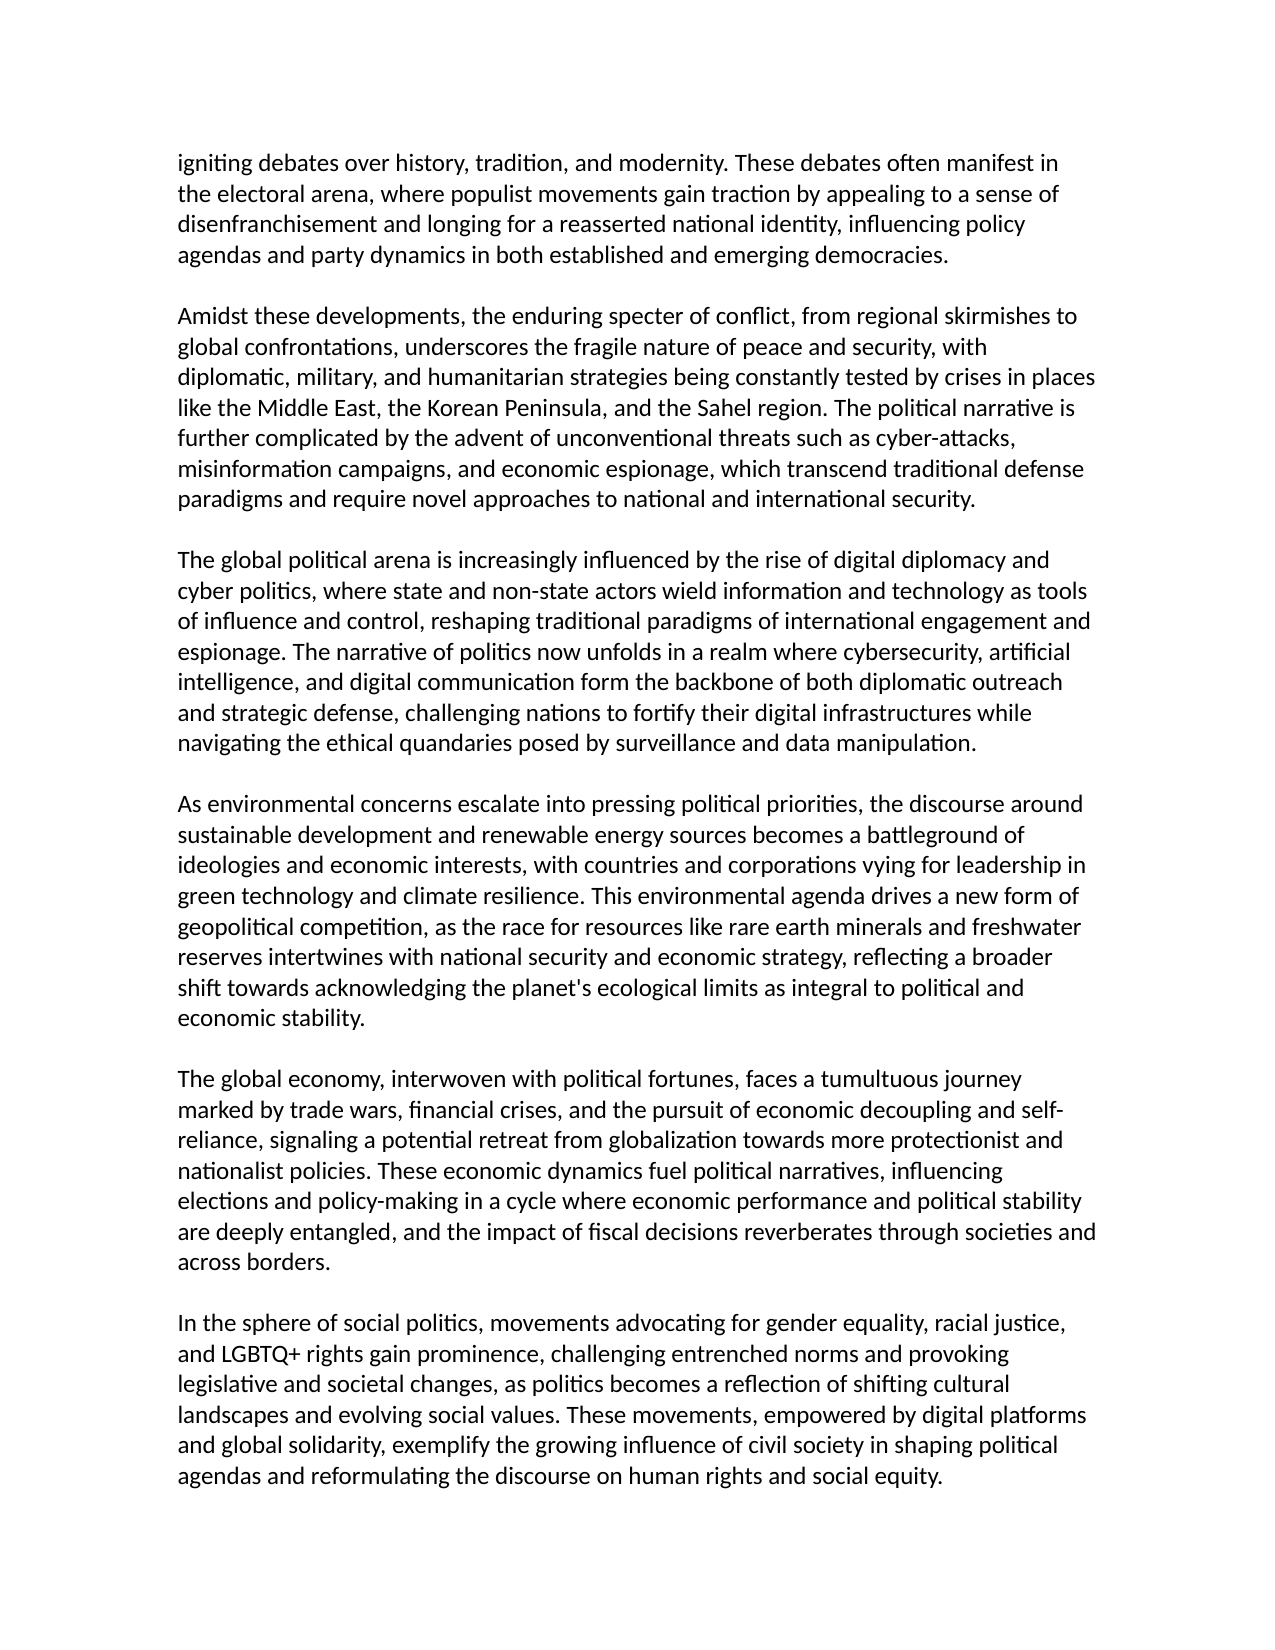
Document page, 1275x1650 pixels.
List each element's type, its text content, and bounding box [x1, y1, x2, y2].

text The global political arena is increasingly influenced by the rise of digital diplomacy and cyber politics, where state and non-state actors wield information and technology as tools of influence and control, reshaping traditional paradigms of international engagement and espionage. The narrative of politics now unfolds in a realm where cybersecurity, artificial intelligence, and digital communication form the backbone of both diplomatic outreach and strategic defense, challenging nations to fortify their digital infrastructures while navigating the ethical quandaries posed by surveillance and data manipulation. [177, 544, 1098, 758]
text As environmental concerns escalate into pressing political priorities, the discourse around sustainable development and renewable energy sources becomes a battleground of ideologies and economic interests, with countries and corporations vying for leadership in green technology and climate resilience. This environmental agenda drives a new form of geopolitical competition, as the race for resources like rare earth minerals and freshwater reserves intertwines with national security and economic strategy, reflecting a broader shift towards acknowledging the planet's ecological limits as integral to political and economic stability. [177, 788, 1098, 1033]
text Amidst these developments, the enduring specter of conflict, from regional skirmishes to global confrontations, underscores the fragile nature of peace and security, with diplomatic, military, and humanitarian strategies being constantly tested by crises in places like the Middle East, the Korean Peninsula, and the Sahel region. The political narrative is further complicated by the advent of unconventional threats such as cyber-attacks, misinformation campaigns, and economic espionage, which transcend traditional defense paradigms and require novel approaches to national and international security. [177, 300, 1098, 514]
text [177, 148, 1098, 270]
text The global economy, interwoven with political fortunes, faces a tumultuous journey marked by trade wars, financial crises, and the pursuit of economic decoupling and self-reliance, signaling a potential retreat from globalization towards more protectionist and nationalist policies. These economic dynamics fuel political narratives, influencing elections and policy-making in a cycle where economic performance and political stability are deeply entangled, and the impact of fiscal decisions reverberates through societies and across borders. [177, 1063, 1098, 1277]
text In the sphere of social politics, movements advocating for gender equality, racial justice, and LGBTQ+ rights gain prominence, challenging entrenched norms and provoking legislative and societal changes, as politics becomes a reflection of shifting cultural landscapes and evolving social values. These movements, empowered by digital platforms and global solidarity, exemplify the growing influence of civil society in shaping political agendas and reformulating the discourse on human rights and social equity. [177, 1307, 1098, 1491]
